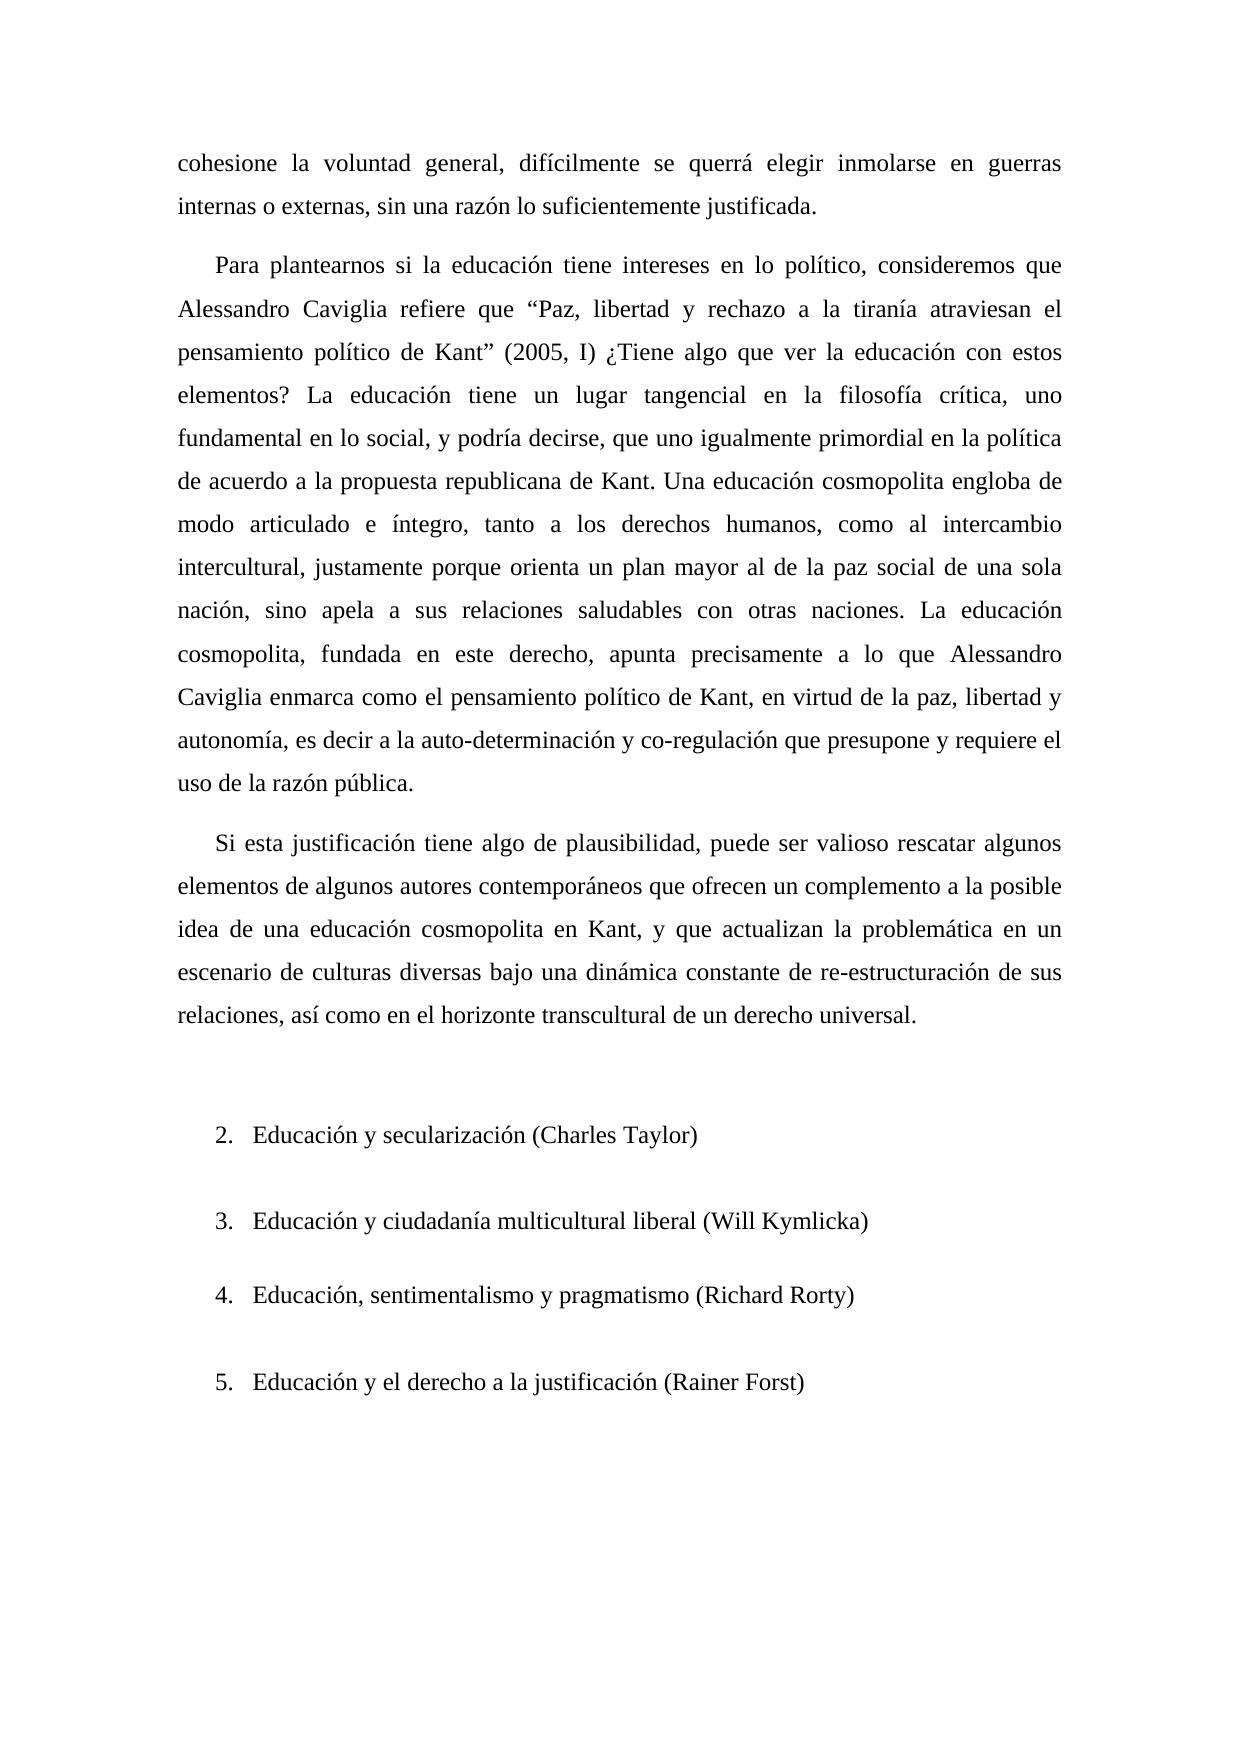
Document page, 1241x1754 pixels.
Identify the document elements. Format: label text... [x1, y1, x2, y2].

text Si esta justificación tiene algo de plausibilidad, puede ser valioso rescatar algunos elementos de algunos autores contemporáneos que ofrecen un complemento a la posible idea de una educación cosmopolita en Kant, y que actualizan la problemática en un escenario de culturas diversas bajo una dinámica constante de re-estructuración de sus relaciones, así como en el horizonte transcultural de un derecho universal. [177, 828, 1063, 1029]
list Educación y ciudadanía multicultural liberal (Will Kymlicka) [215, 1206, 1063, 1235]
list Educación y el derecho a la justificación (Rainer Forst) [215, 1367, 1063, 1395]
list Educación, sentimentalismo y pragmatismo (Richard Rorty) [215, 1280, 1063, 1309]
list Educación y secularización (Charles Taylor) [215, 1120, 1063, 1149]
text Para plantearnos si la educación tiene intereses en lo político, consideremos que Alessandro Caviglia refiere que “Paz, libertad y rechazo a la tiranía atraviesan el pensamiento político de Kant” (2005, I) ¿Tiene algo que ver la educación con estos elementos? La educación tiene un lugar tangencial en la filosofía crítica, uno fundamental en lo social, y podría decirse, que uno igualmente primordial en la política de acuerdo a la propuesta republicana de Kant. Una educación cosmopolita engloba de modo articulado e íntegro, tanto a los derechos humanos, como al intercambio intercultural, justamente porque orienta un plan mayor al de la paz social de una sola nación, sino apela a sus relaciones saludables con otras naciones. La educación cosmopolita, fundada en este derecho, apunta precisamente a lo que Alessandro Caviglia enmarca como el pensamiento político de Kant, en virtud de la paz, libertad y autonomía, es decir a la auto-determinación y co-regulación que presupone y requiere el uso de la razón pública. [177, 251, 1063, 797]
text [177, 148, 1063, 219]
